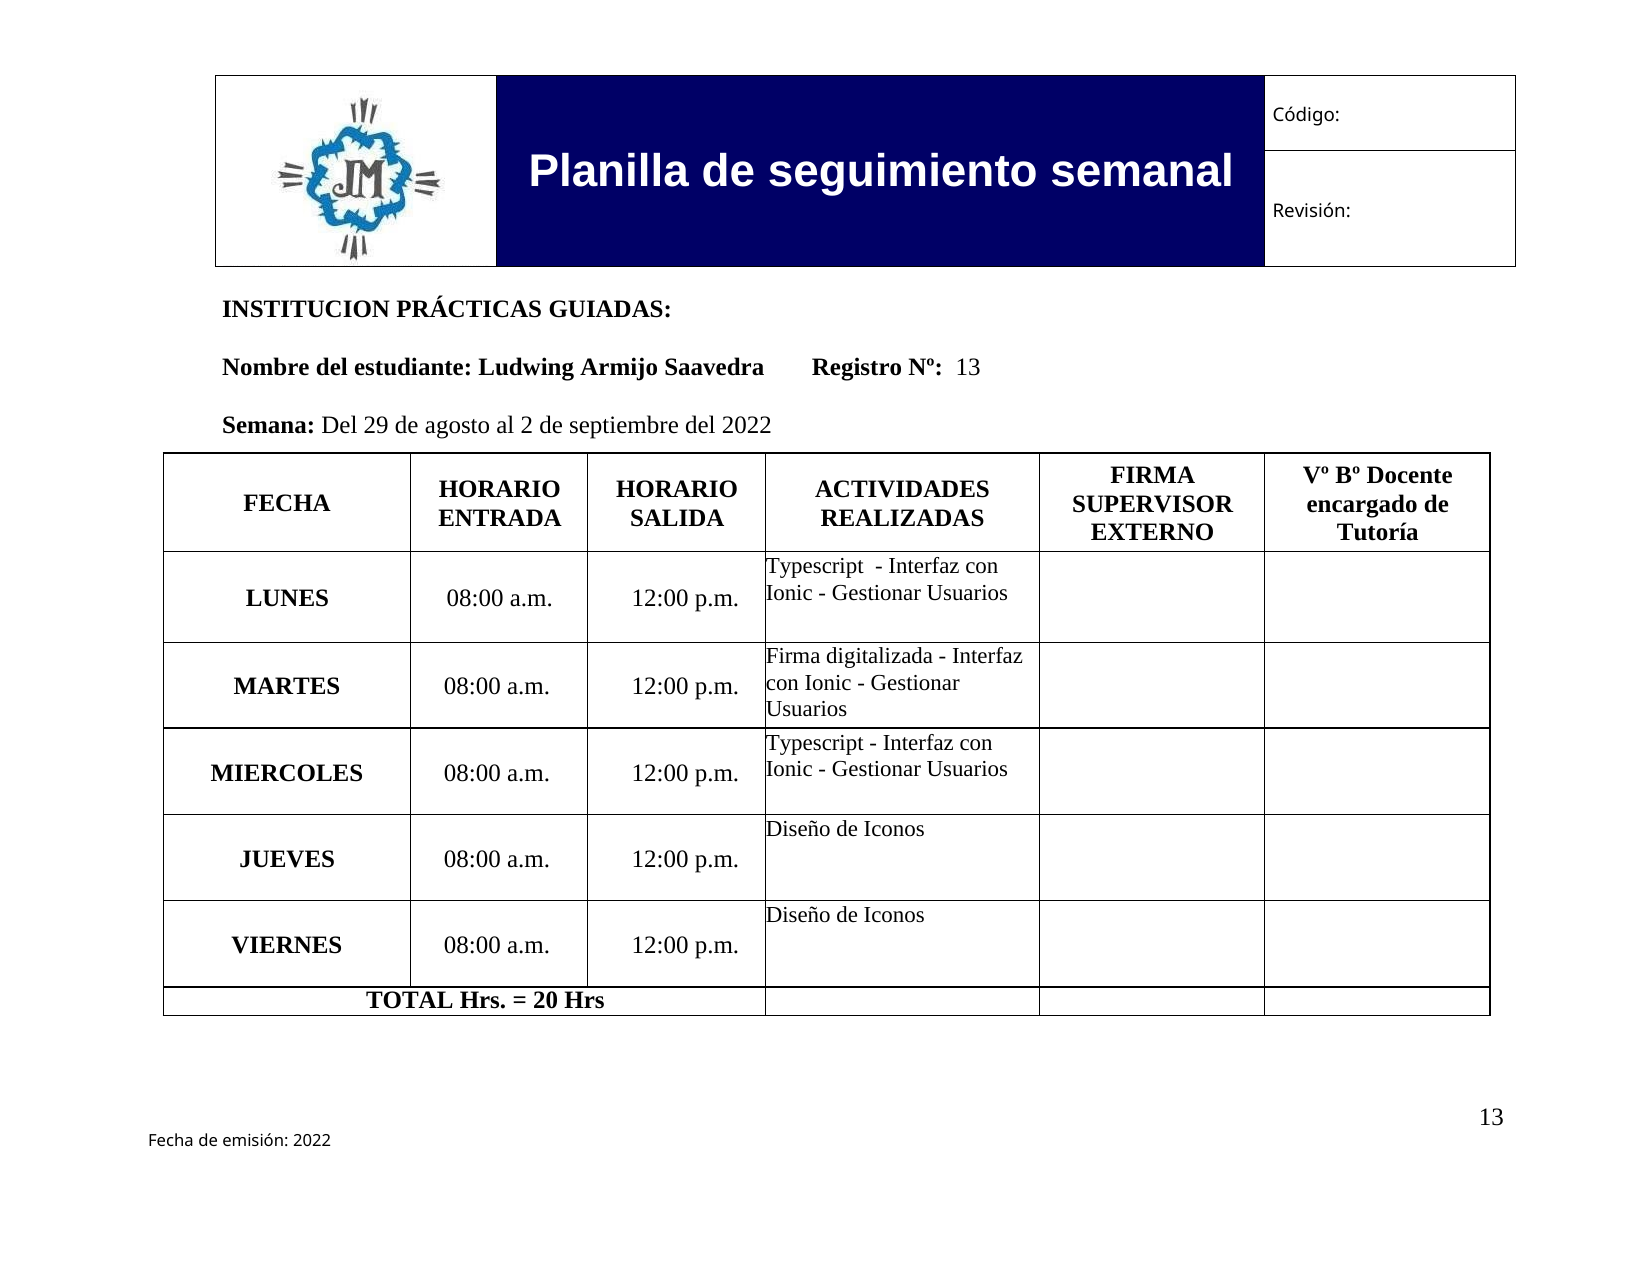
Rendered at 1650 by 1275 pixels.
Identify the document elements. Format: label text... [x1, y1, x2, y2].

table_cell TOTAL Hrs. = 20 Hrs [164, 988, 765, 1015]
text Nombre del estudiante: Ludwing Armijo Saavedra Registro Nº: 13 [222, 352, 1527, 381]
text INSTITUCION PRÁCTICAS GUIADAS: [222, 294, 1527, 323]
table_cell [1265, 643, 1489, 727]
table_header Vº Bº Docente encargado de Tutoría [1265, 454, 1489, 551]
table_cell [1265, 815, 1489, 900]
table_header [216, 76, 496, 266]
table_cell 12:00 p.m. [588, 552, 765, 642]
table_cell VIERNES [164, 901, 410, 986]
picture [223, 90, 490, 266]
table_header Código: [1265, 76, 1515, 149]
table_cell 08:00 a.m. [411, 729, 587, 814]
table_cell [1040, 901, 1264, 986]
table_cell LUNES [164, 552, 410, 642]
table_cell [1265, 901, 1489, 986]
table_header FECHA [164, 454, 410, 551]
table_cell [1040, 729, 1264, 814]
table_cell [1265, 552, 1489, 642]
table_cell 12:00 p.m. [588, 901, 765, 986]
table_header HORARIO ENTRADA [411, 454, 587, 551]
table_header FIRMA SUPERVISOR EXTERNO [1040, 454, 1264, 551]
table_cell 08:00 a.m. [411, 643, 587, 727]
table_cell MIERCOLES [164, 729, 410, 814]
table_cell Diseño de Iconos [766, 901, 1039, 986]
table_cell [766, 988, 1039, 1015]
table_cell 08:00 a.m. [411, 552, 587, 642]
table_cell Typescript - Interfaz con Ionic - Gestionar Usuarios [766, 552, 1039, 642]
table_header HORARIO SALIDA [588, 454, 765, 551]
table_cell Typescript - Interfaz con Ionic - Gestionar Usuarios [766, 729, 1039, 814]
table_cell Revisión: [1265, 151, 1515, 266]
table_cell 12:00 p.m. [588, 815, 765, 900]
table_cell [1265, 729, 1489, 814]
table_cell 12:00 p.m. [588, 643, 765, 727]
text 13 [137, 1102, 1503, 1131]
table_cell [1040, 552, 1264, 642]
text Fecha de emisión: 2022 [148, 1131, 1527, 1150]
table_cell 08:00 a.m. [411, 815, 587, 900]
text Semana: Del 29 de agosto al 2 de septiembre del 2022 [222, 410, 1527, 438]
table_header ACTIVIDADES REALIZADAS [766, 454, 1039, 551]
table_cell MARTES [164, 643, 410, 727]
table_cell [1040, 988, 1264, 1015]
table_header Planilla de seguimiento semanal [497, 76, 1264, 266]
table_cell Diseño de Iconos [766, 815, 1039, 900]
table_cell [1040, 643, 1264, 727]
table_cell [1040, 815, 1264, 900]
table_cell Firma digitalizada - Interfaz con Ionic - Gestionar Usuarios [766, 643, 1039, 727]
table_cell [1265, 988, 1489, 1015]
table_cell 12:00 p.m. [588, 729, 765, 814]
table_cell JUEVES [164, 815, 410, 900]
table_cell 08:00 a.m. [411, 901, 587, 986]
